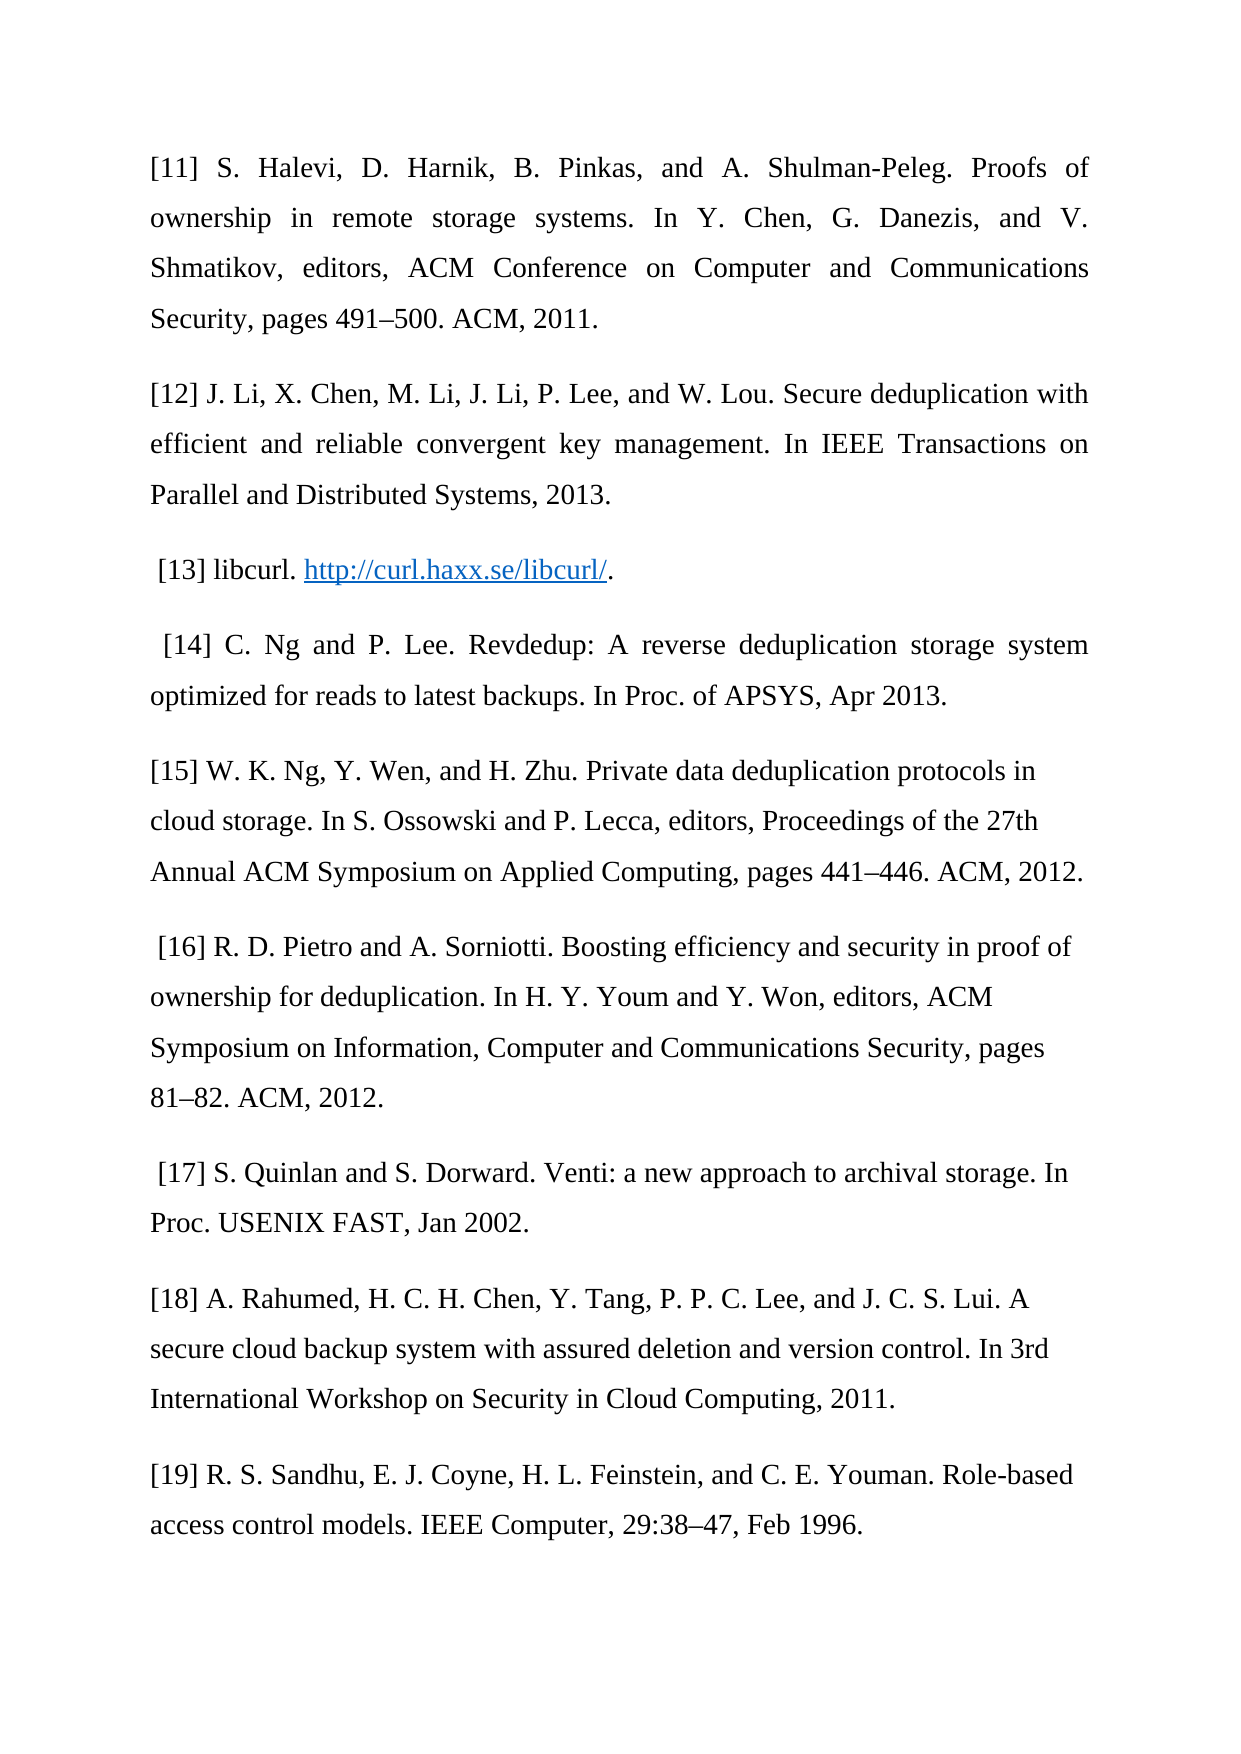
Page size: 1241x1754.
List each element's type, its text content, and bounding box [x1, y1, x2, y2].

text [12] J. Li, X. Chen, M. Li, J. Li, P. Lee, and W. Lou. Secure deduplication with efficient and reliable convergent key management. In IEEE Transactions on Parallel and Distributed Systems, 2013. [150, 376, 1090, 510]
text [11] S. Halevi, D. Harnik, B. Pinkas, and A. Shulman-Peleg. Proofs of ownership in remote storage systems. In Y. Chen, G. Danezis, and V. Shmatikov, editors, ACM Conference on Computer and Communications Security, pages 491–500. ACM, 2011. [150, 150, 1090, 334]
text [18] A. Rahumed, H. C. H. Chen, Y. Tang, P. P. C. Lee, and J. C. S. Lui. A secure cloud backup system with assured deletion and version control. In 3rd International Workshop on Security in Cloud Computing, 2011. [150, 1281, 1090, 1415]
text [13] libcurl. http://curl.haxx.se/libcurl/. [150, 552, 1090, 586]
text [15] W. K. Ng, Y. Wen, and H. Zhu. Private data deduplication protocols in cloud storage. In S. Ossowski and P. Lecca, editors, Proceedings of the 27th Annual ACM Symposium on Applied Computing, pages 441–446. ACM, 2012. [150, 753, 1090, 887]
text [19] R. S. Sandhu, E. J. Coyne, H. L. Feinstein, and C. E. Youman. Role-based access control models. IEEE Computer, 29:38–47, Feb 1996. [150, 1457, 1090, 1541]
text [16] R. D. Pietro and A. Sorniotti. Boosting efficiency and security in proof of ownership for deduplication. In H. Y. Youm and Y. Won, editors, ACM Symposium on Information, Computer and Communications Security, pages 81–82. ACM, 2012. [150, 929, 1090, 1113]
text [17] S. Quinlan and S. Dorward. Venti: a new approach to archival storage. In Proc. USENIX FAST, Jan 2002. [150, 1155, 1090, 1239]
text [14] C. Ng and P. Lee. Revdedup: A reverse deduplication storage system optimized for reads to latest backups. In Proc. of APSYS, Apr 2013. [150, 627, 1090, 711]
